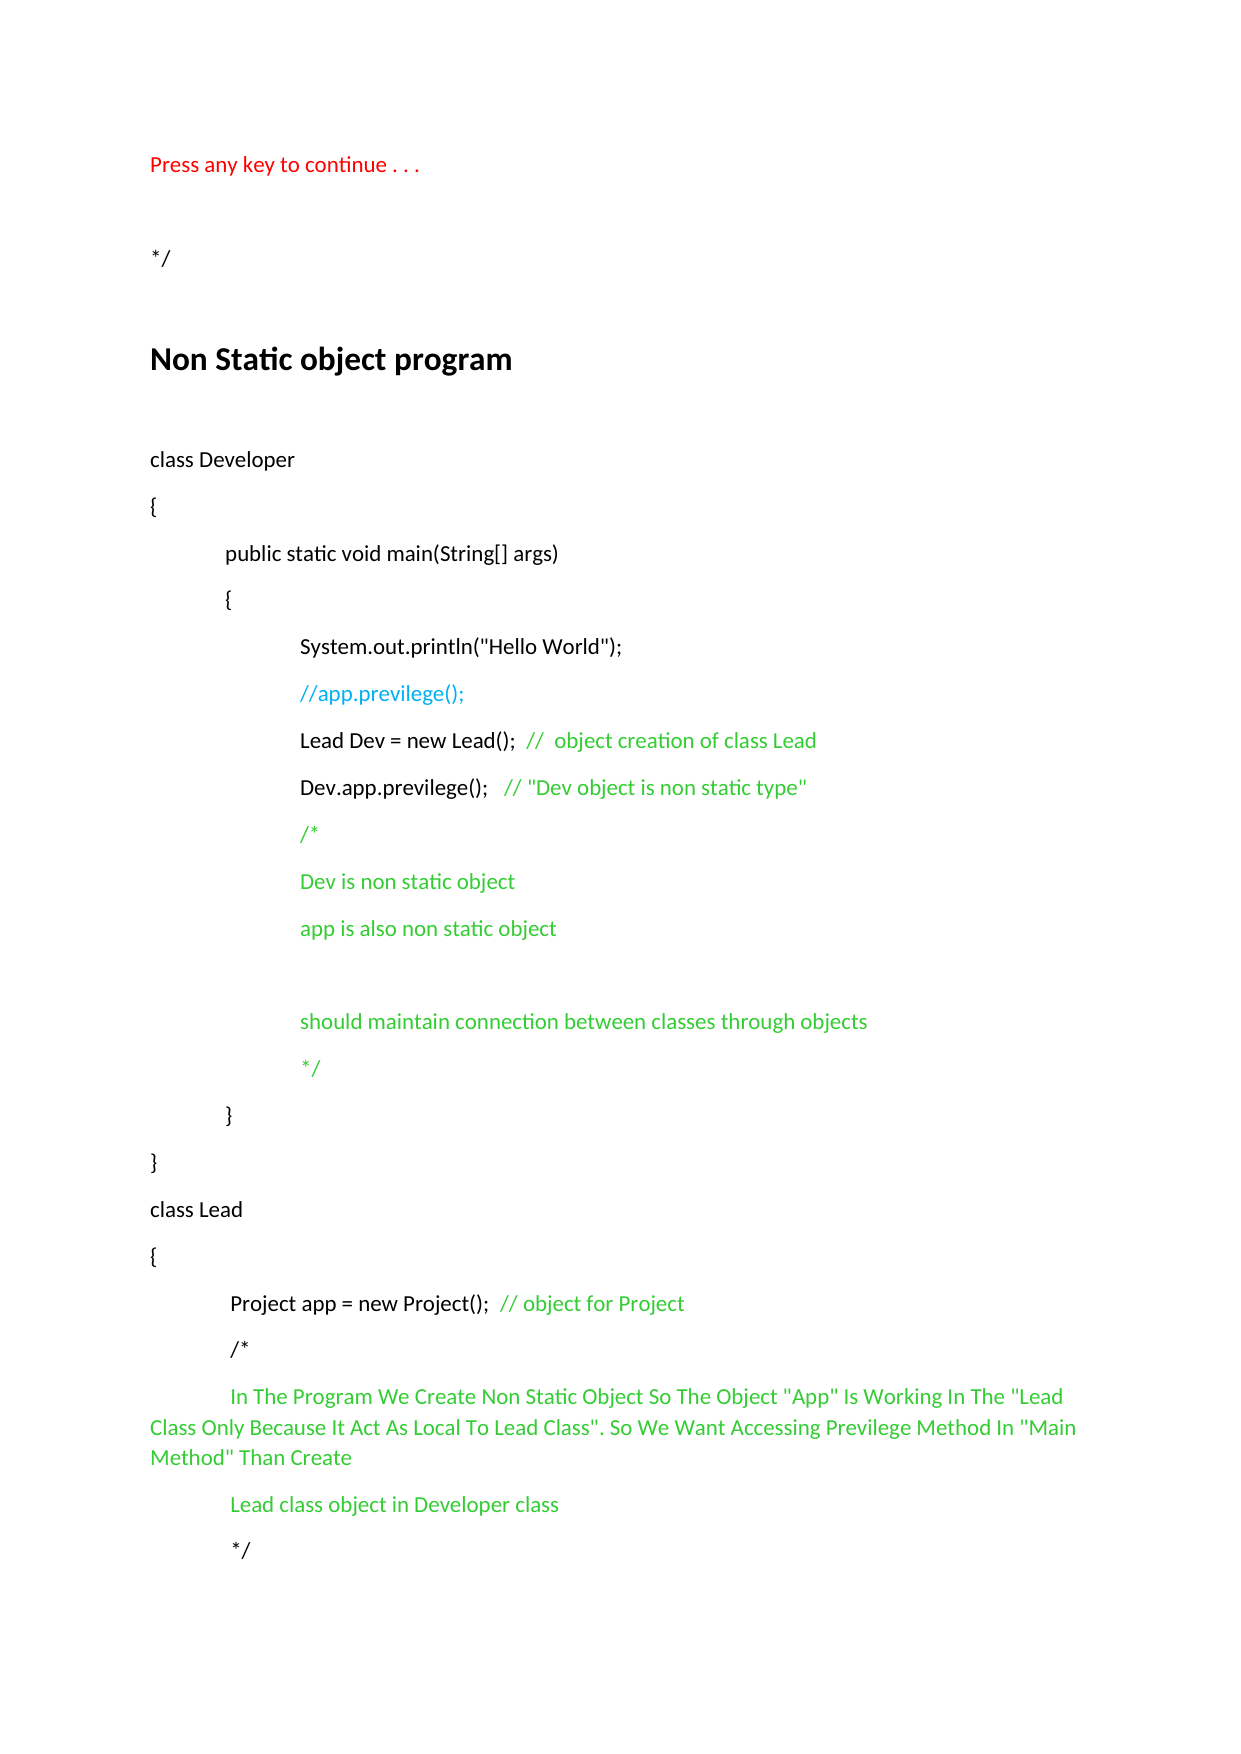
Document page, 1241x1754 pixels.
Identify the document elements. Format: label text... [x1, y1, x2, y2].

text /* [150, 1336, 1090, 1364]
text } [150, 1101, 1090, 1129]
text */ [150, 1054, 1090, 1082]
text Dev.app.previlege(); // "Dev object is non static type" [150, 773, 1090, 801]
text System.out.println("Hello World"); [150, 632, 1090, 661]
text { [150, 492, 1090, 520]
text Project app = new Project(); // object for Project [150, 1289, 1090, 1317]
text should maintain connection between classes through objects [150, 1007, 1090, 1036]
text { [150, 586, 1090, 614]
text */ [150, 1537, 1090, 1565]
text app is also non static object [150, 914, 1090, 942]
text Lead class object in Developer class [150, 1490, 1090, 1518]
text //app.previlege(); [150, 679, 1090, 707]
text Non Static object program [150, 337, 1090, 378]
text } [150, 1148, 1090, 1176]
text class Developer [150, 445, 1090, 473]
text class Lead [150, 1195, 1090, 1223]
text Lead Dev = new Lead(); // object creation of class Lead [150, 726, 1090, 754]
text public static void main(String[] args) [150, 539, 1090, 567]
text Dev is non static object [150, 867, 1090, 895]
text Press any key to continue . . . [150, 150, 1090, 178]
text In The Program We Create Non Static Object So The Object "App" Is Working In The "Lead Class Only Because It Act As Local To Lead Class". So We Want Accessing Previlege Method In "Main Method" Than Create [150, 1382, 1090, 1471]
text */ [150, 244, 1090, 272]
text /* [150, 820, 1090, 848]
text { [150, 1242, 1090, 1270]
